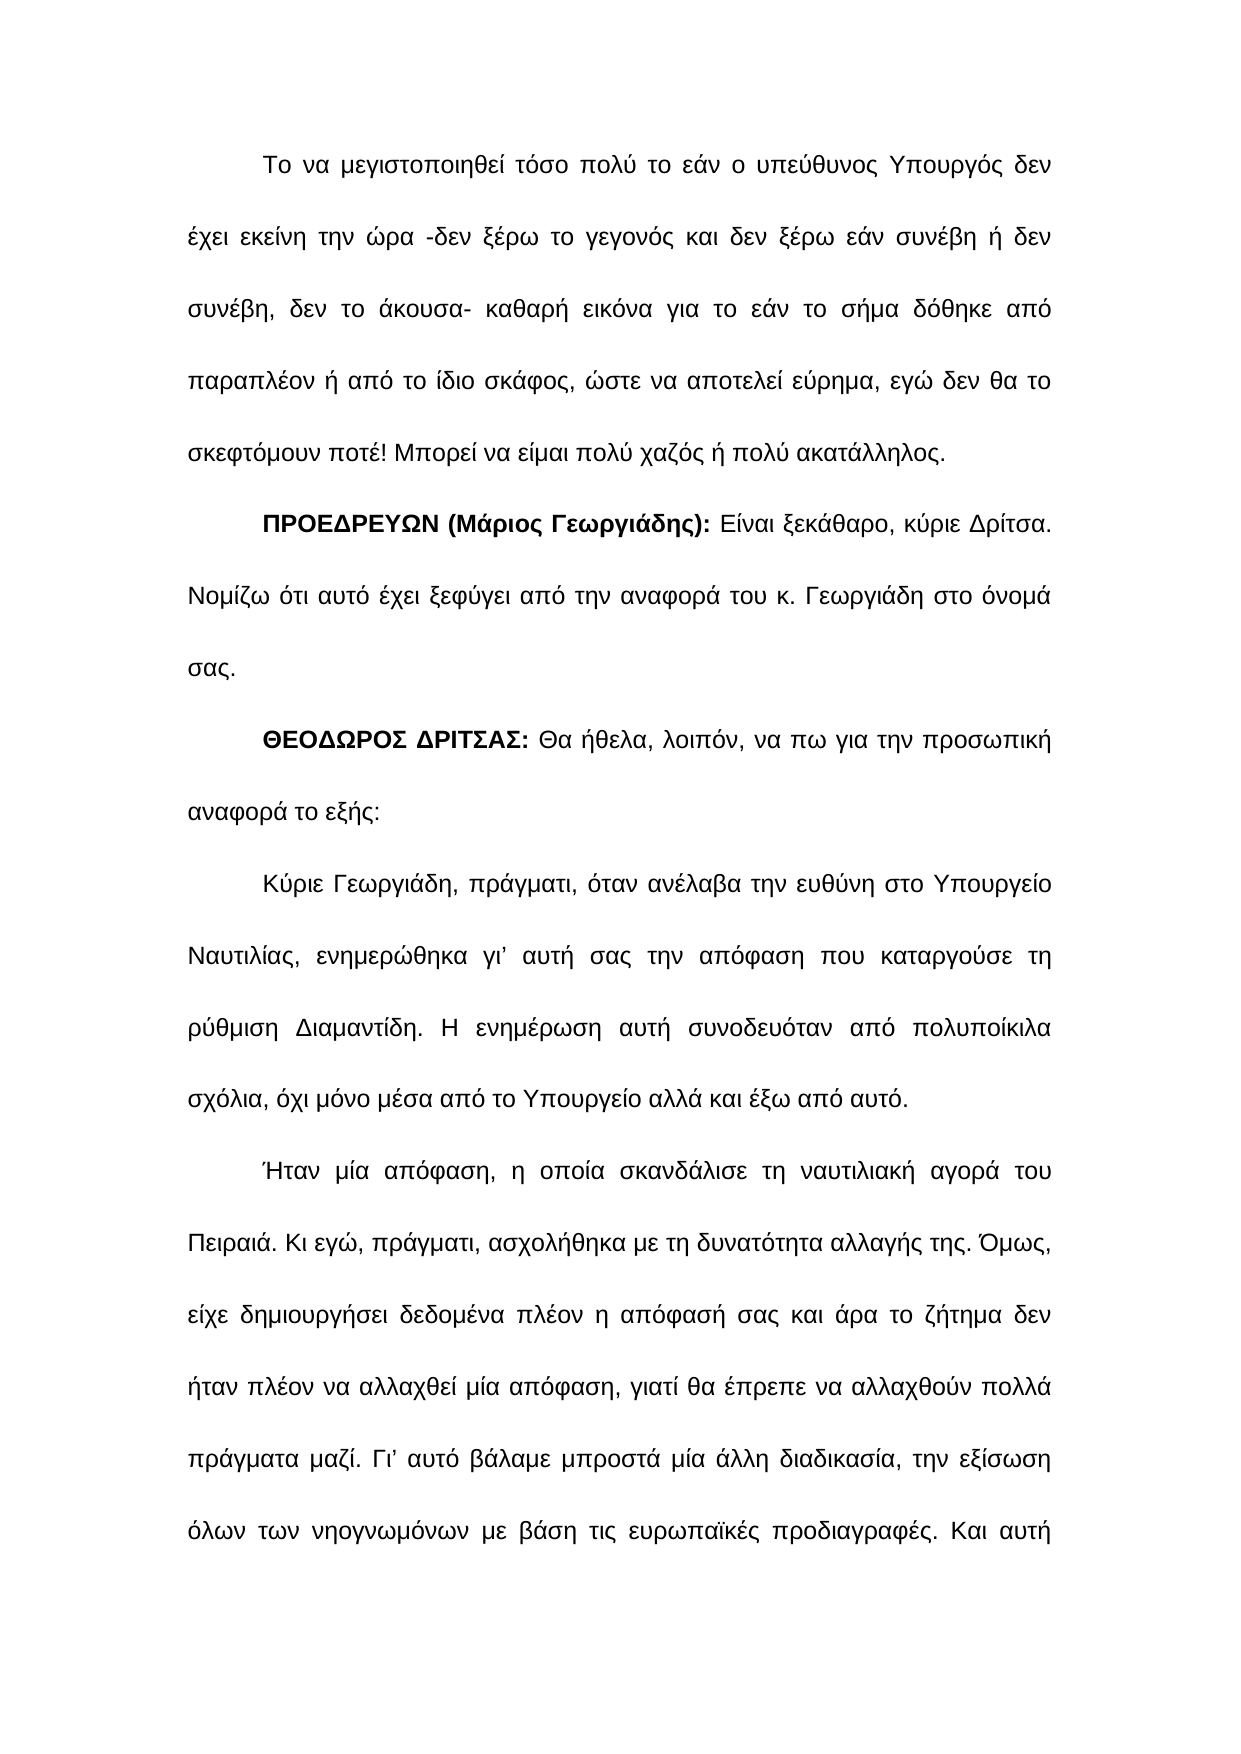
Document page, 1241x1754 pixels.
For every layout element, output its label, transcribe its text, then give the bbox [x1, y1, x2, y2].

text Κύριε Γεωργιάδη, πράγματι, όταν ανέλαβα την ευθύνη στο Υπουργείο Ναυτιλίας, ενημερώθηκα γι’ αυτή σας την απόφαση που καταργούσε τη ρύθμιση Διαμαντίδη. Η ενημέρωση αυτή συνοδευόταν από πολυποίκιλα σχόλια, όχι μόνο μέσα από το Υπουργείο αλλά και έξω από αυτό. [187, 869, 1053, 1113]
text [187, 1156, 1053, 1544]
text ΠΡΟΕΔΡΕΥΩΝ (Μάριος Γεωργιάδης): Είναι ξεκάθαρο, κύριε Δρίτσα. Νομίζω ότι αυτό έχει ξεφύγει από την αναφορά του κ. Γεωργιάδη στο όνομά σας. [187, 509, 1053, 682]
text ΘΕΟΔΩΡΟΣ ΔΡΙΤΣΑΣ: Θα ήθελα, λοιπόν, να πω για την προσωπική αναφορά το εξής: [187, 725, 1053, 826]
text Το να μεγιστοποιηθεί τόσο πολύ το εάν ο υπεύθυνος Υπουργός δεν έχει εκείνη την ώρα -δεν ξέρω το γεγονός και δεν ξέρω εάν συνέβη ή δεν συνέβη, δεν το άκουσα- καθαρή εικόνα για το εάν το σήμα δόθηκε από παραπλέον ή από το ίδιο σκάφος, ώστε να αποτελεί εύρημα, εγώ δεν θα το σκεφτόμουν ποτέ! Μπορεί να είμαι πολύ χαζός ή πολύ ακατάλληλος. [187, 150, 1053, 466]
